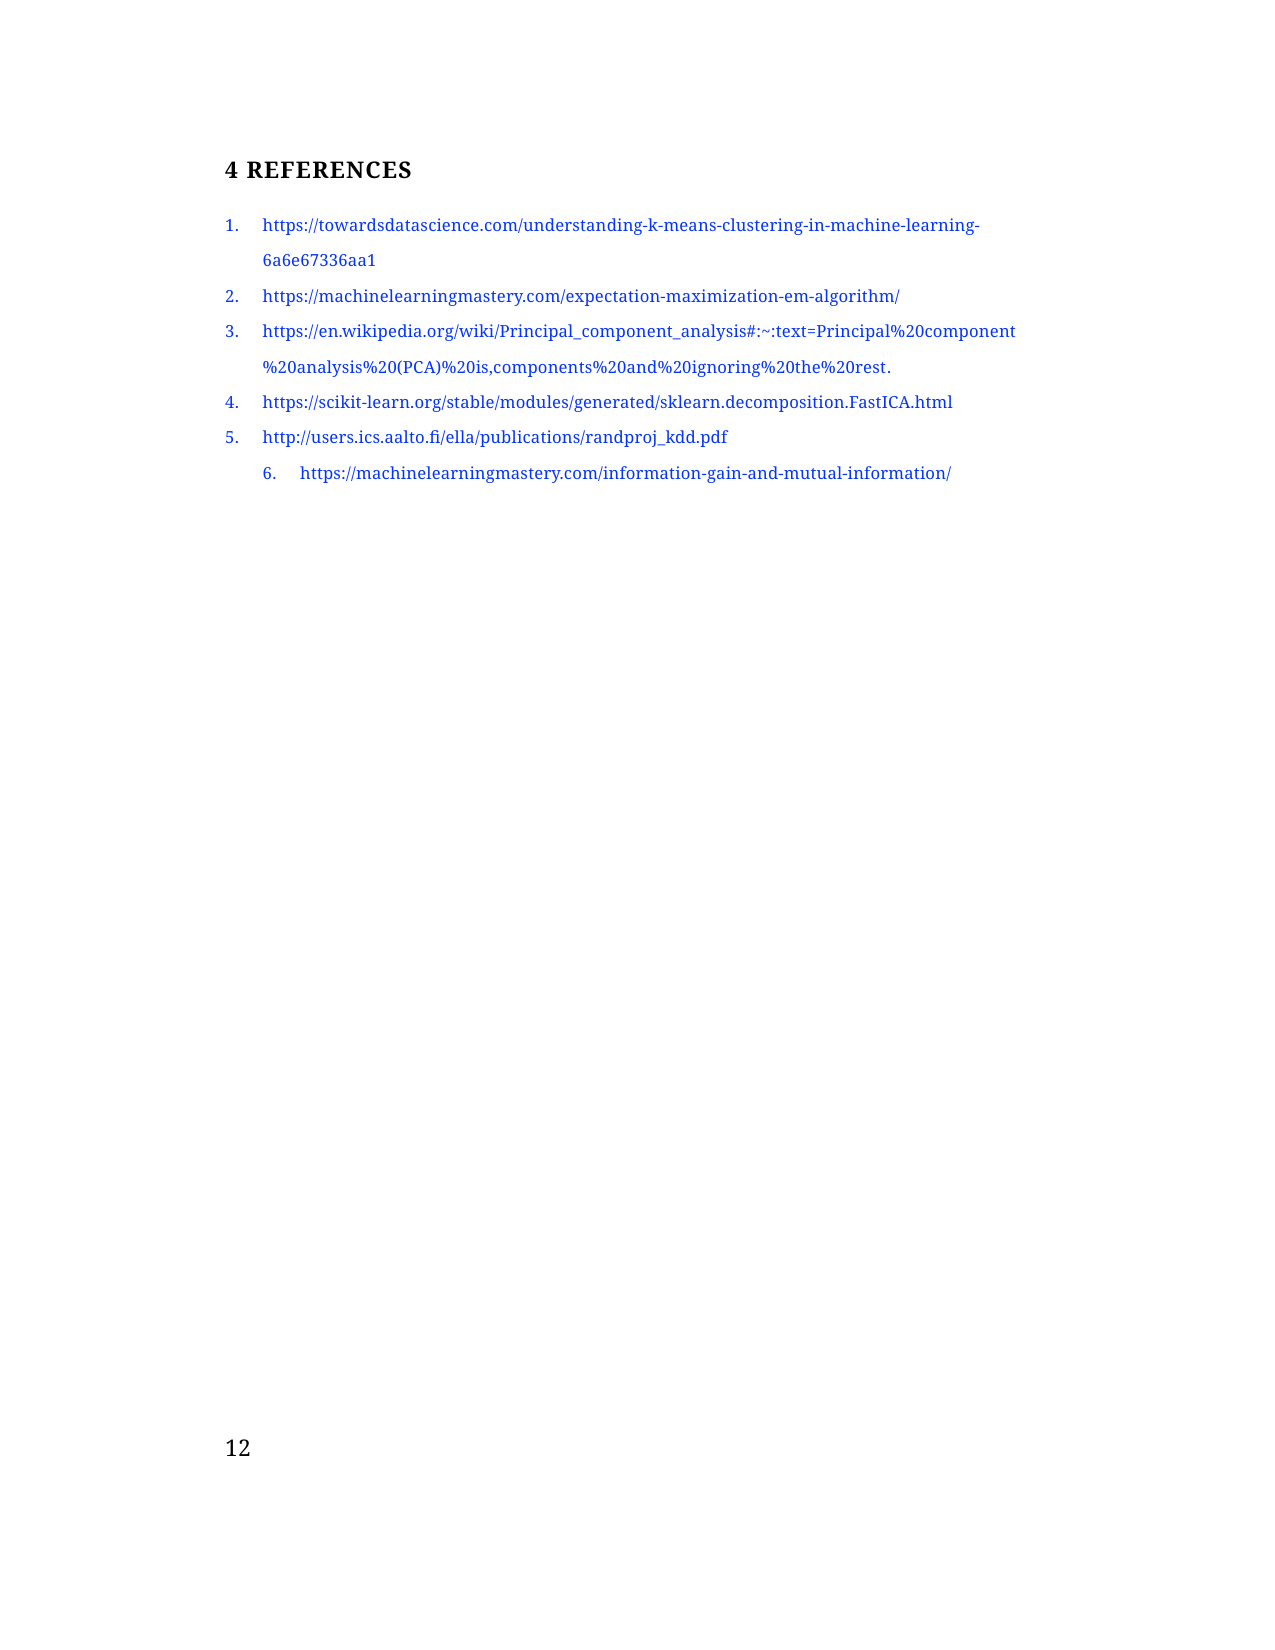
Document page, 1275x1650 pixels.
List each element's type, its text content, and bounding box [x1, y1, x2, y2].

list https://en.wikipedia.org/wiki/Principal_component_analysis#:~:text=Principal%20component%20analysis%20(PCA)%20is,components%20and%20ignoring%20the%20rest. [225, 309, 1050, 380]
list https://scikit-learn.org/stable/modules/generated/sklearn.decomposition.FastICA.html [225, 380, 1050, 416]
list https://towardsdatascience.com/understanding-k-means-clustering-in-machine-learning-6a6e67336aa1 [225, 203, 1050, 274]
list http://users.ics.aalto.fi/ella/publications/randproj_kdd.pdf [225, 416, 1050, 451]
list https://machinelearningmastery.com/information-gain-and-mutual-information/ [262, 451, 1050, 486]
list https://machinelearningmastery.com/expectation-maximization-em-algorithm/ [225, 274, 1050, 309]
subtitle 4 References [225, 150, 1050, 185]
